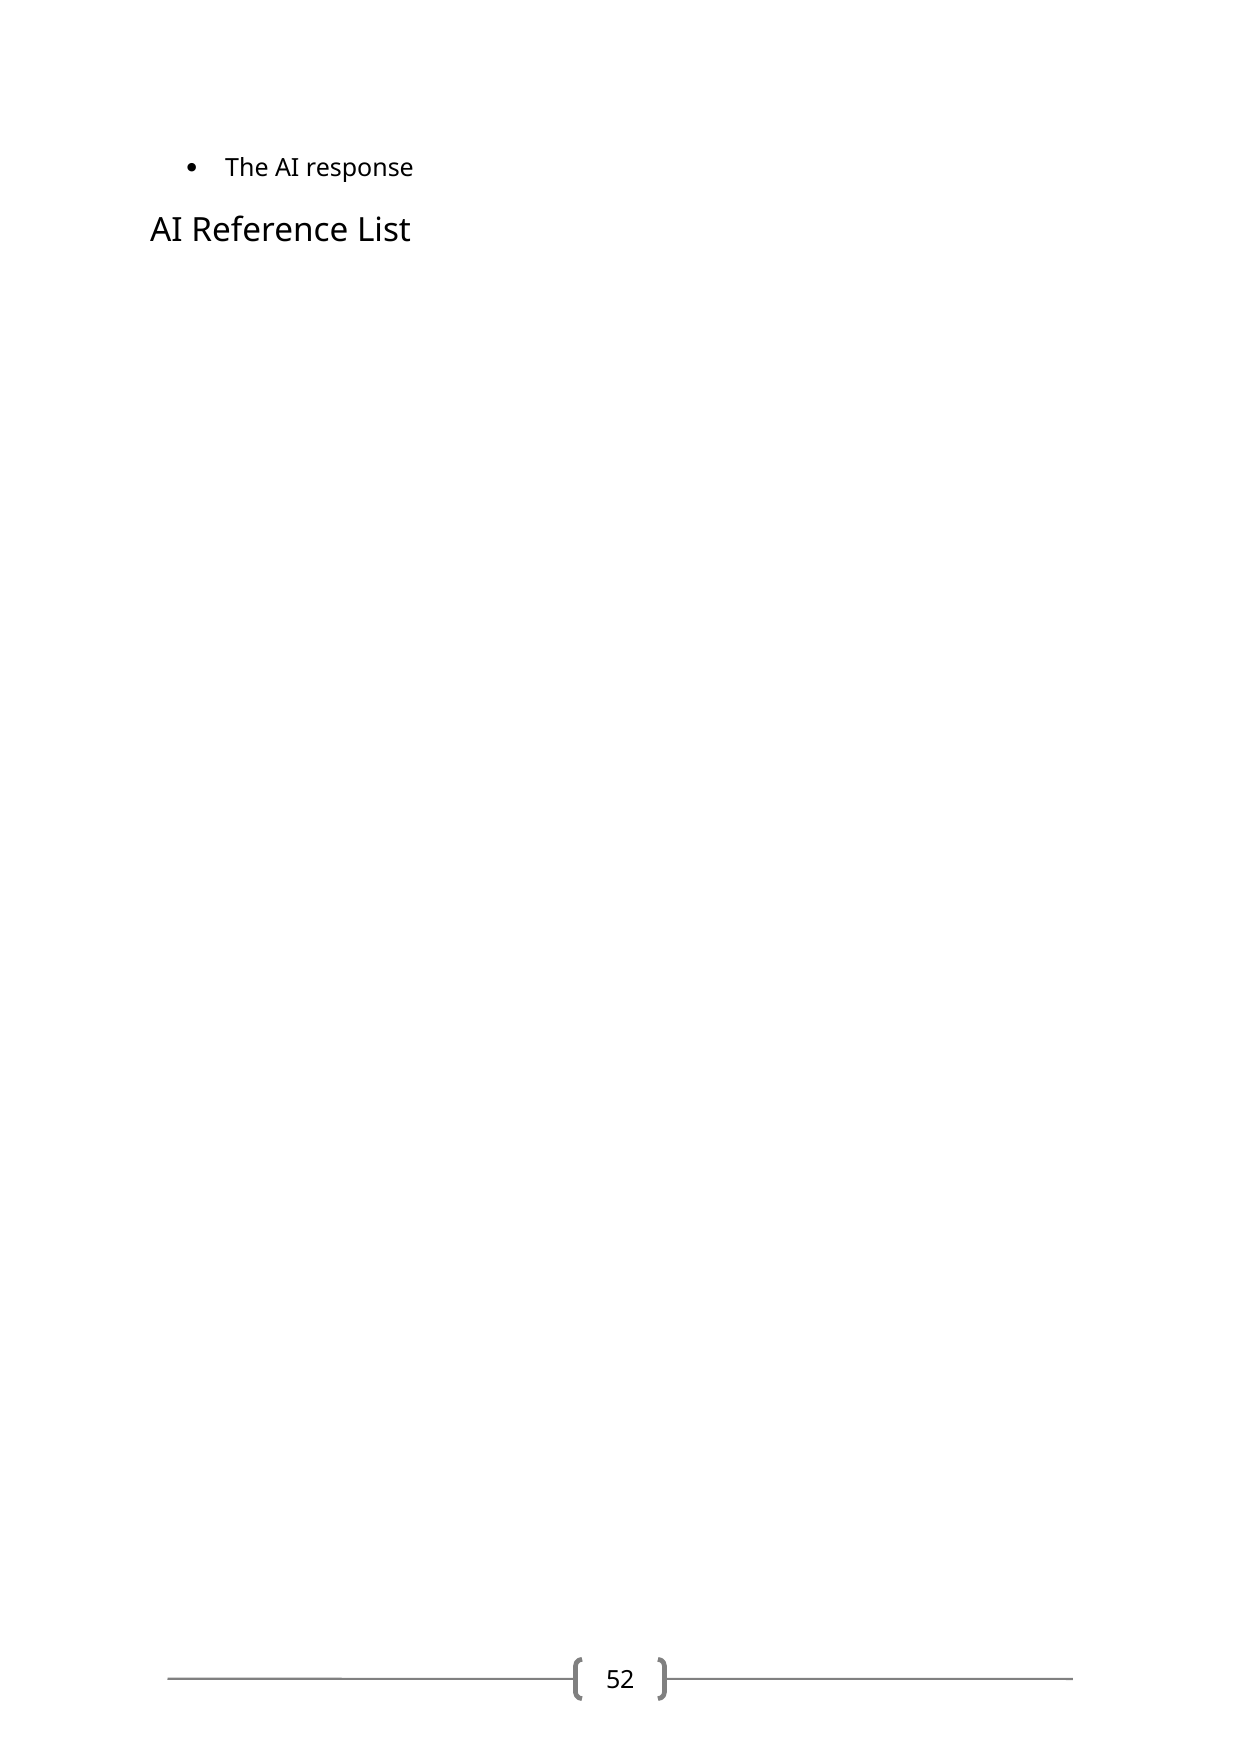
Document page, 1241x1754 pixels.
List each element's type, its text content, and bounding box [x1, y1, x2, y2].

subtitle AI Reference List [150, 206, 1090, 251]
list The AI response [187, 150, 1090, 184]
